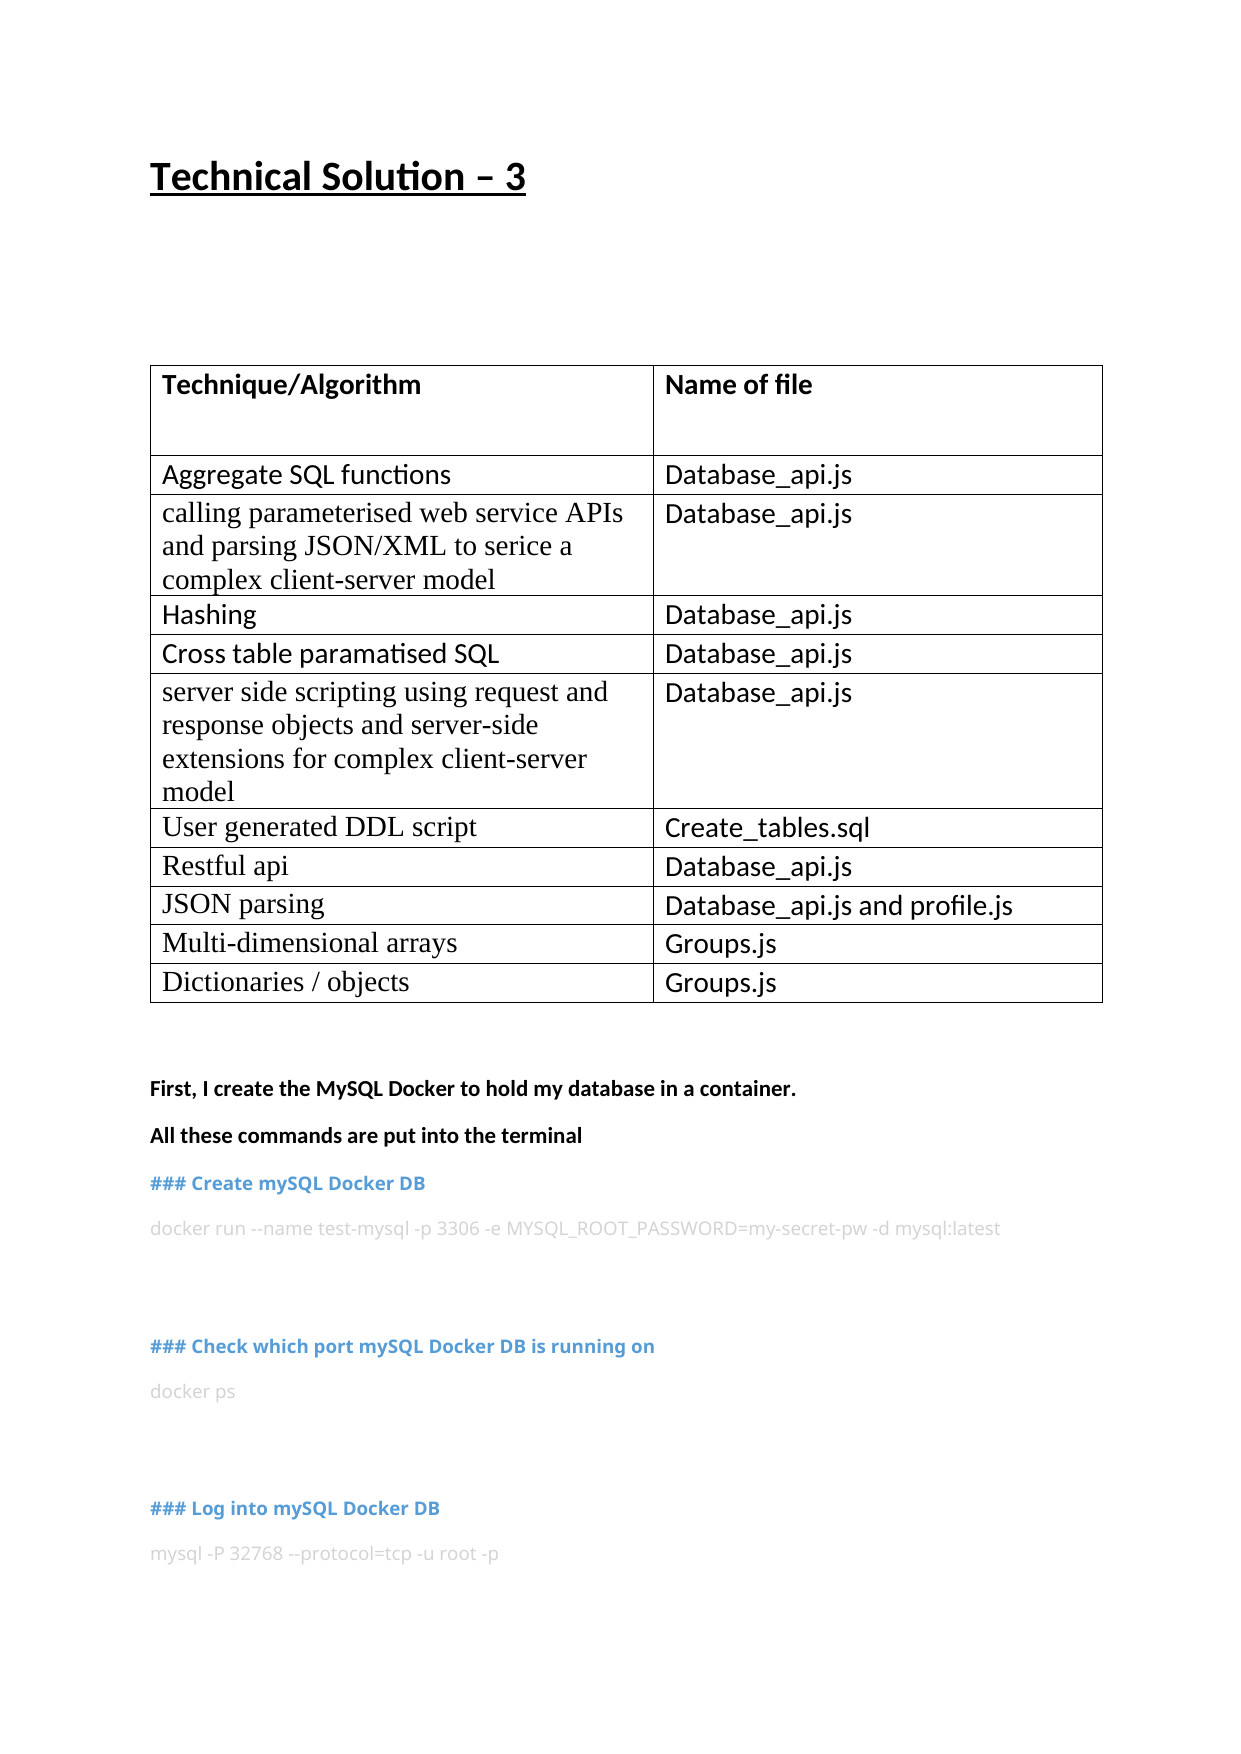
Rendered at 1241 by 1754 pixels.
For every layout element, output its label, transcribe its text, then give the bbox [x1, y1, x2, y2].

table_cell Database_api.js [654, 674, 1102, 808]
table_cell Dictionaries / objects [151, 964, 653, 1002]
text docker run --name test-mysql -p 3306 -e MYSQL_ROOT_PASSWORD=my-secret-pw -d mysql:latest [150, 1213, 1090, 1241]
text ### Create mySQL Docker DB [150, 1168, 1090, 1196]
table_cell Groups.js [654, 925, 1102, 963]
table_cell Restful api [151, 848, 653, 886]
table_cell Hashing [151, 596, 653, 634]
table_cell calling parameterised web service APIs and parsing JSON/XML to serice a complex client-server model [151, 495, 653, 595]
table_cell Groups.js [654, 964, 1102, 1002]
text mysql -P 32768 --protocol=tcp -u root -p [150, 1538, 1090, 1566]
table_cell Database_api.js and profile.js [654, 887, 1102, 924]
table_cell Multi-dimensional arrays [151, 925, 653, 963]
table_header Name of file [654, 366, 1102, 455]
table_cell Cross table paramatised SQL [151, 635, 653, 673]
table_cell JSON parsing [151, 887, 653, 924]
text docker ps [150, 1376, 1090, 1404]
table_cell server side scripting using request and response objects and server-side extensions for complex client-server model [151, 674, 653, 808]
text Technical Solution – 3 [150, 150, 1090, 201]
text ### Check which port mySQL Docker DB is running on [150, 1331, 1090, 1359]
text All these commands are put into the terminal [150, 1121, 1090, 1149]
table_cell Create_tables.sql [654, 809, 1102, 847]
table_cell Database_api.js [654, 596, 1102, 634]
table_header Technique/Algorithm [151, 366, 653, 455]
table_cell Aggregate SQL functions [151, 456, 653, 494]
table_cell Database_api.js [654, 456, 1102, 494]
table_cell Database_api.js [654, 848, 1102, 886]
table_cell User generated DDL script [151, 809, 653, 847]
table_cell Database_api.js [654, 635, 1102, 673]
table_cell Database_api.js [654, 495, 1102, 595]
text ### Log into mySQL Docker DB [150, 1493, 1090, 1521]
text First, I create the MySQL Docker to hold my database in a container. [150, 1074, 1090, 1102]
